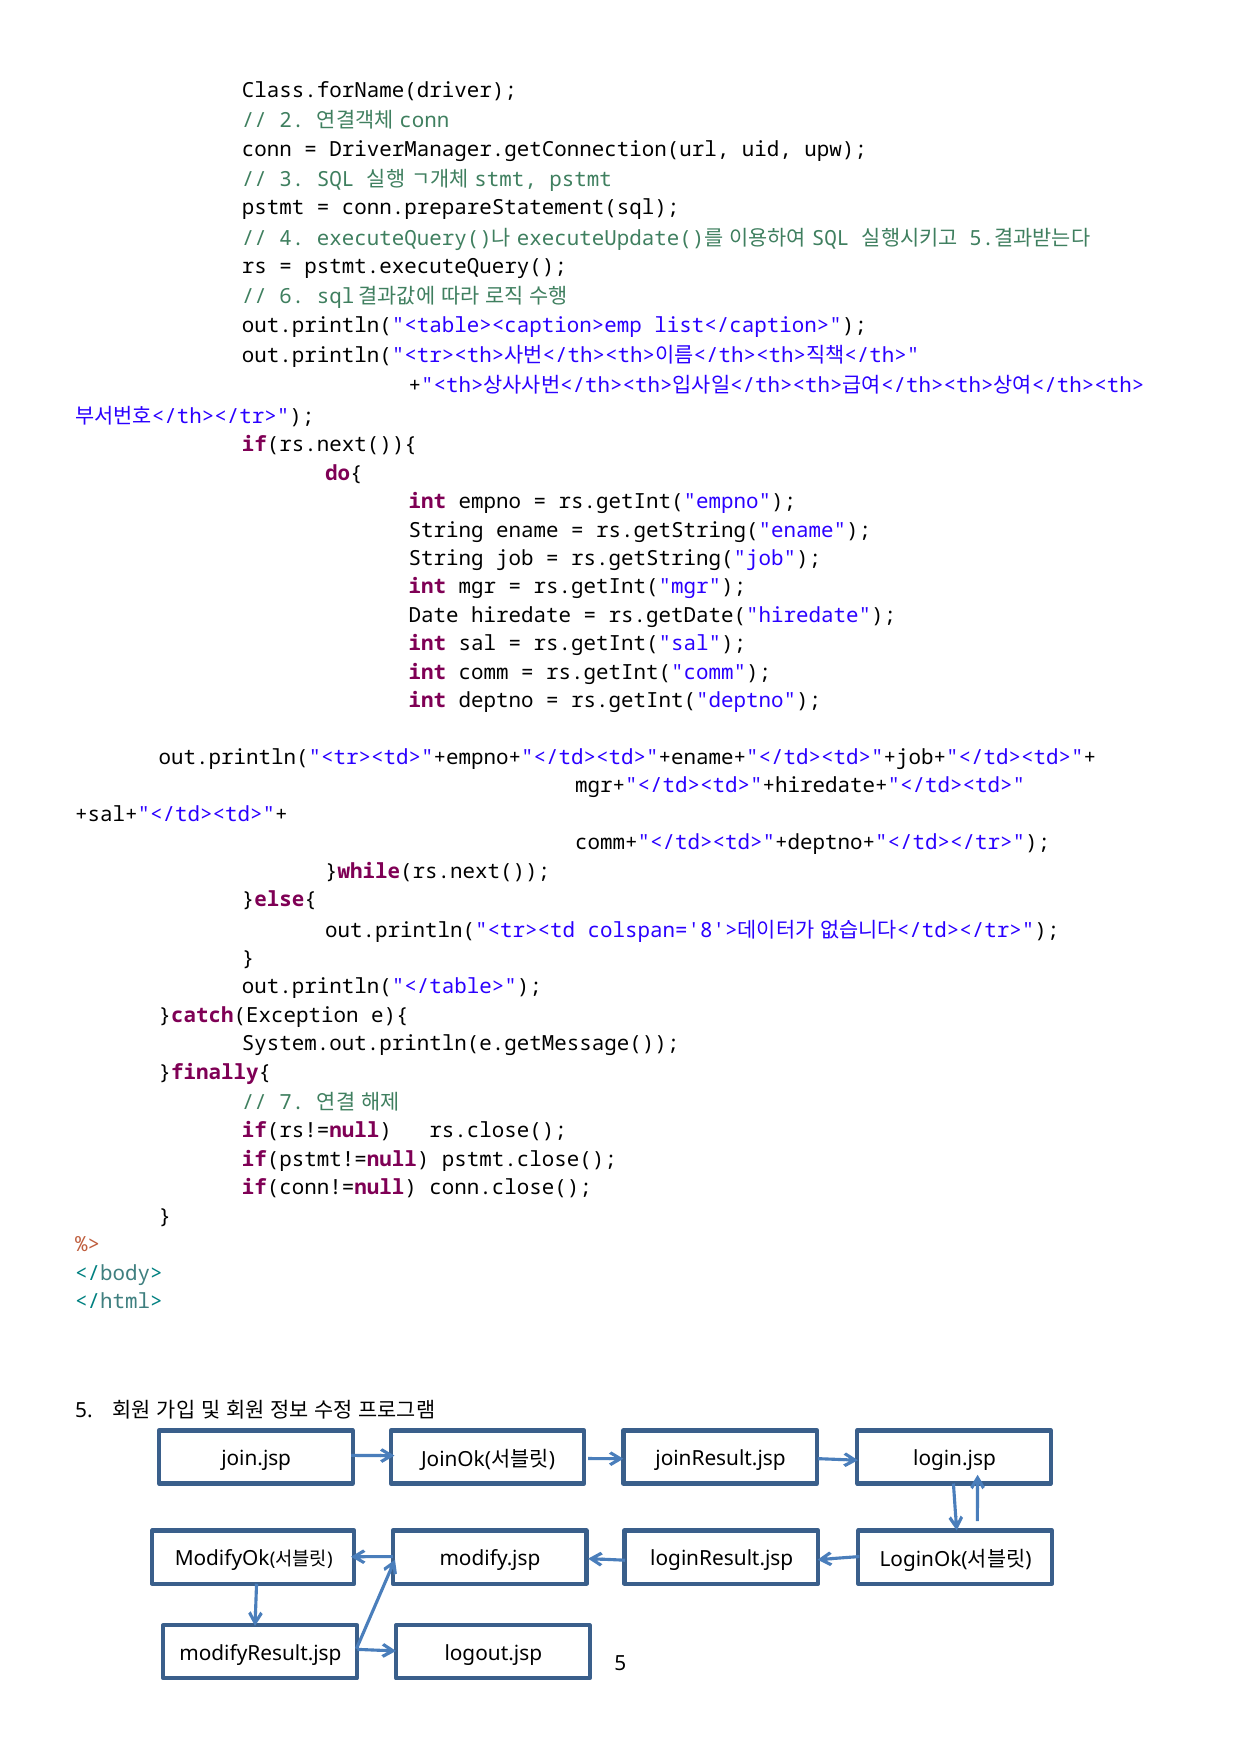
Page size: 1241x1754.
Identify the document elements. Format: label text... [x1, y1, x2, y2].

text }while(rs.next()); [75, 856, 1165, 884]
text int mgr = rs.getInt("mgr"); [75, 572, 1165, 600]
text out.println("</table>"); [75, 972, 1165, 1000]
text Class.forName(driver); [75, 75, 1165, 103]
text if(rs.next()){ [75, 429, 1165, 458]
text +"<th>상사사번</th><th>입사일</th><th>급여</th><th>상여</th><th>부서번호</th></tr>"); [75, 369, 1165, 429]
text </body> [75, 1258, 1165, 1286]
text out.println("<tr><td>"+empno+"</td><td>"+ename+"</td><td>"+job+"</td><td>"+ [75, 714, 1165, 771]
text }else{ [75, 884, 1165, 913]
text int deptno = rs.getInt("deptno"); [75, 685, 1165, 714]
text pstmt = conn.prepareStatement(sql); [75, 192, 1165, 221]
text int comm = rs.getInt("comm"); [75, 657, 1165, 685]
text // 7. 연결 해제 [75, 1085, 1165, 1116]
text if(conn!=null) conn.close(); [75, 1172, 1165, 1201]
text out.println("<tr><th>사번</th><th>이름</th><th>직책</th>" [75, 338, 1165, 369]
text Date hiredate = rs.getDate("hiredate"); [75, 600, 1165, 628]
text // 3. SQL 실행 ㄱ개체 stmt, pstmt [75, 162, 1165, 192]
text }catch(Exception e){ [75, 1000, 1165, 1028]
text int empno = rs.getInt("empno"); [75, 486, 1165, 515]
text } [75, 1201, 1165, 1229]
text // 6. sql결과값에 따라 로직 수행 [75, 280, 1165, 310]
text String ename = rs.getString("ename"); [75, 515, 1165, 543]
list 회원 가입 및 회원 정보 수정 프로그램 [75, 1393, 1165, 1423]
text conn = DriverManager.getConnection(url, uid, upw); [75, 134, 1165, 162]
text rs = pstmt.executeQuery(); [75, 251, 1165, 280]
text // 4. executeQuery()나 executeUpdate()를 이용하여 SQL 실행시키고 5.결과받는다 [75, 221, 1165, 251]
text String job = rs.getString("job"); [75, 543, 1165, 572]
text // 2. 연결객체 conn [75, 103, 1165, 134]
text System.out.println(e.getMessage()); [75, 1028, 1165, 1057]
text %> [75, 1229, 1165, 1258]
text } [75, 943, 1165, 972]
text if(pstmt!=null) pstmt.close(); [75, 1144, 1165, 1172]
text out.println("<tr><td colspan='8'>데이터가 없습니다</td></tr>"); [75, 913, 1165, 943]
text out.println("<table><caption>emp list</caption>"); [75, 310, 1165, 338]
text if(rs!=null) rs.close(); [75, 1116, 1165, 1144]
text comm+"</td><td>"+deptno+"</td></tr>"); [75, 827, 1165, 856]
text }finally{ [75, 1057, 1165, 1085]
text mgr+"</td><td>"+hiredate+"</td><td>" +sal+"</td><td>"+ [75, 771, 1165, 827]
text int sal = rs.getInt("sal"); [75, 628, 1165, 657]
text do{ [75, 458, 1165, 486]
text </html> [75, 1286, 1165, 1315]
